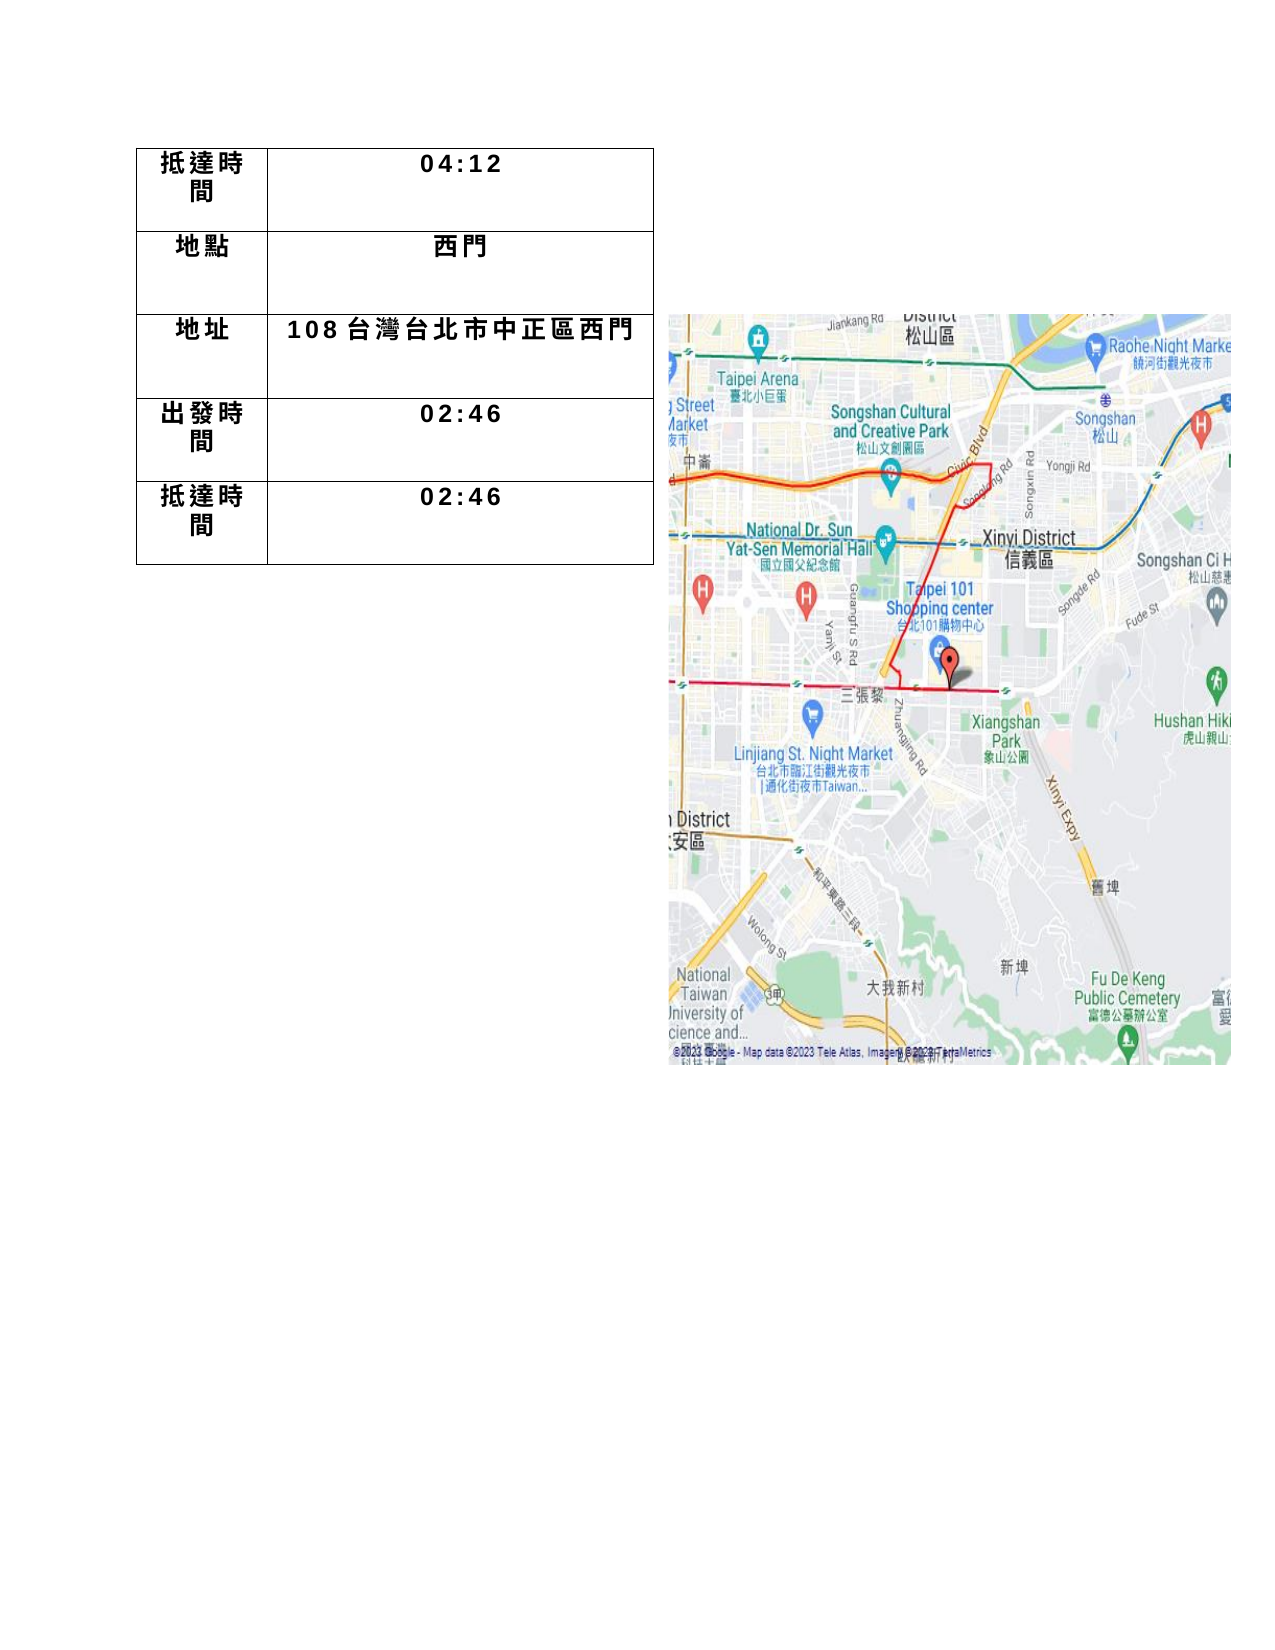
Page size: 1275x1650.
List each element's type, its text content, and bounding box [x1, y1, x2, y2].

picture [668, 314, 1231, 1065]
table_cell 02:46 [268, 482, 653, 564]
table_cell 出發時間 [137, 399, 267, 481]
table_cell 抵達時間 [137, 482, 267, 564]
table_cell 地址 [137, 315, 267, 398]
table_cell 地點 [137, 232, 267, 314]
table_cell 108台灣台北市中正區西門 [268, 315, 653, 398]
table_cell 04:12 [268, 149, 653, 231]
table_cell 西門 [268, 232, 653, 314]
table_cell 02:46 [268, 399, 653, 481]
table_cell 抵達時間 [137, 149, 267, 231]
